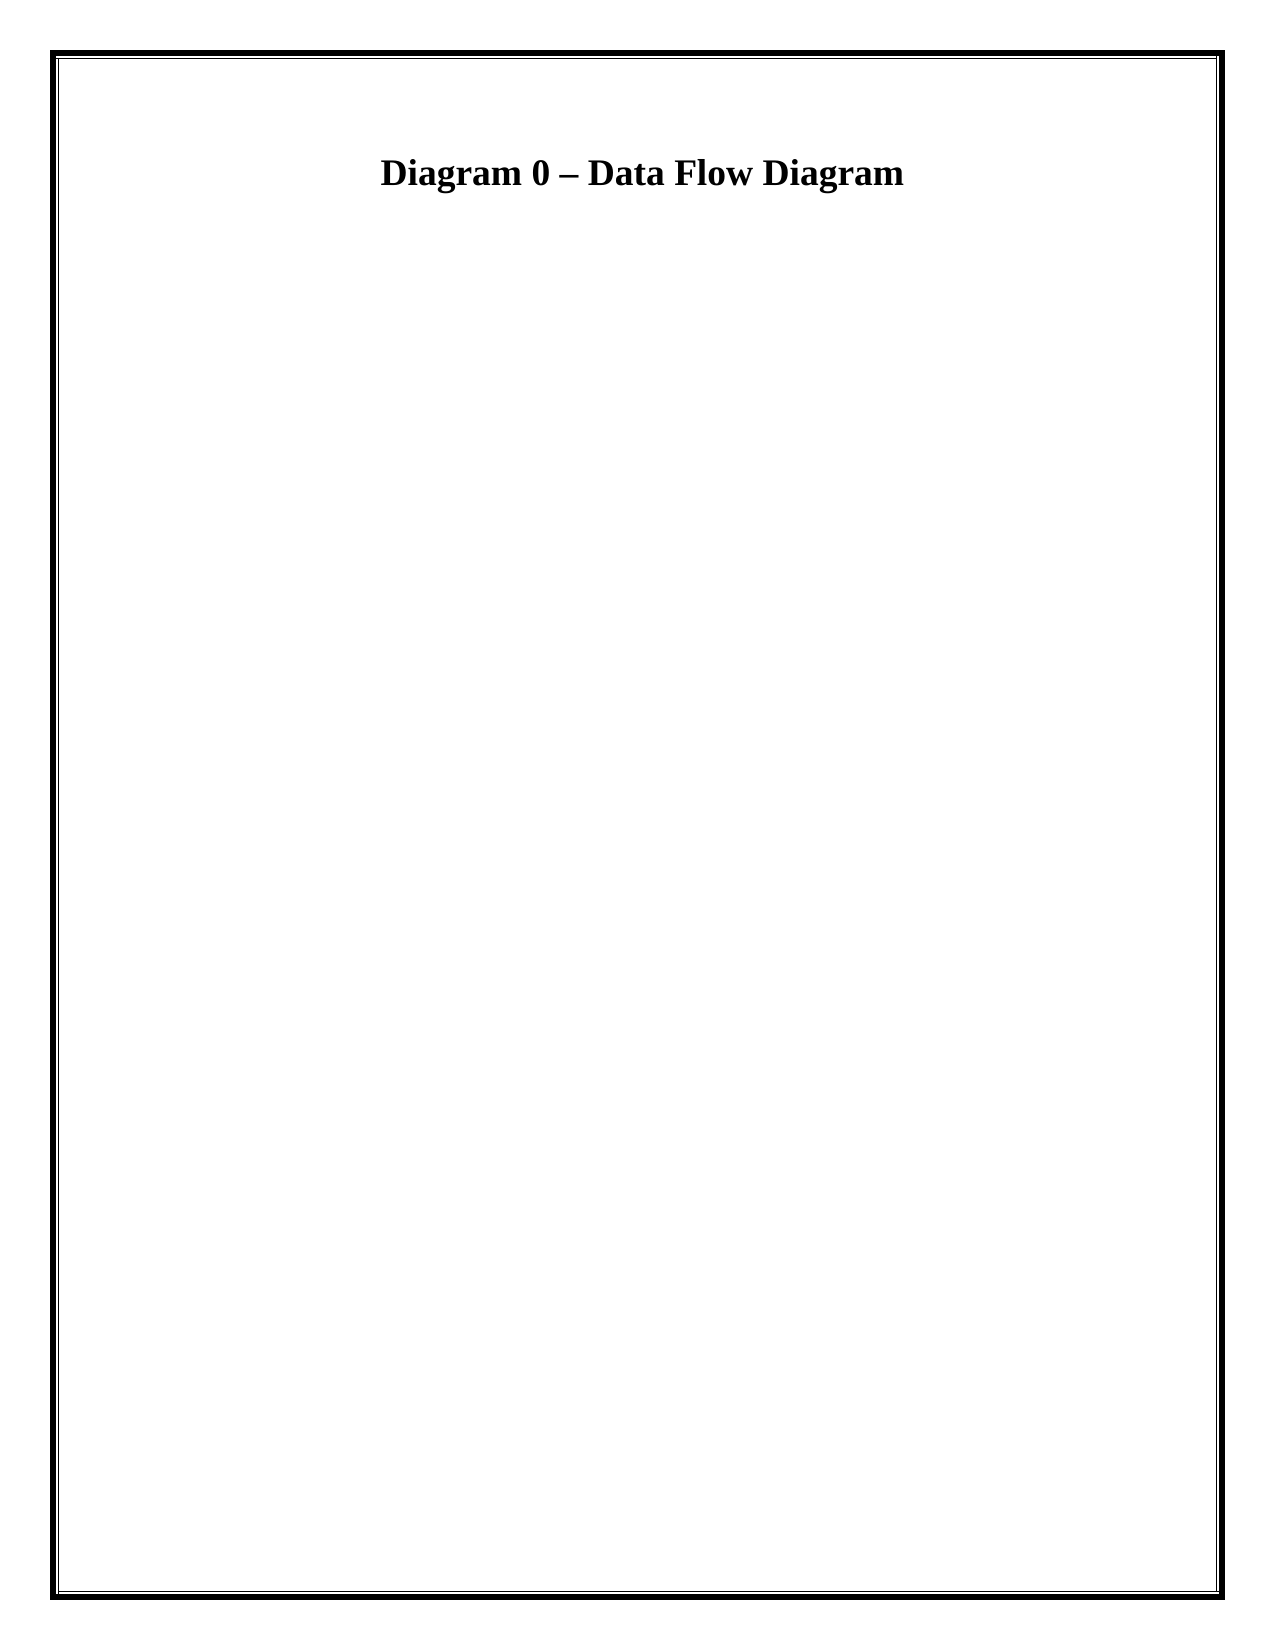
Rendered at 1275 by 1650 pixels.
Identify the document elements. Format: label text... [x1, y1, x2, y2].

text Diagram 0 – Data Flow Diagram [150, 150, 1125, 193]
